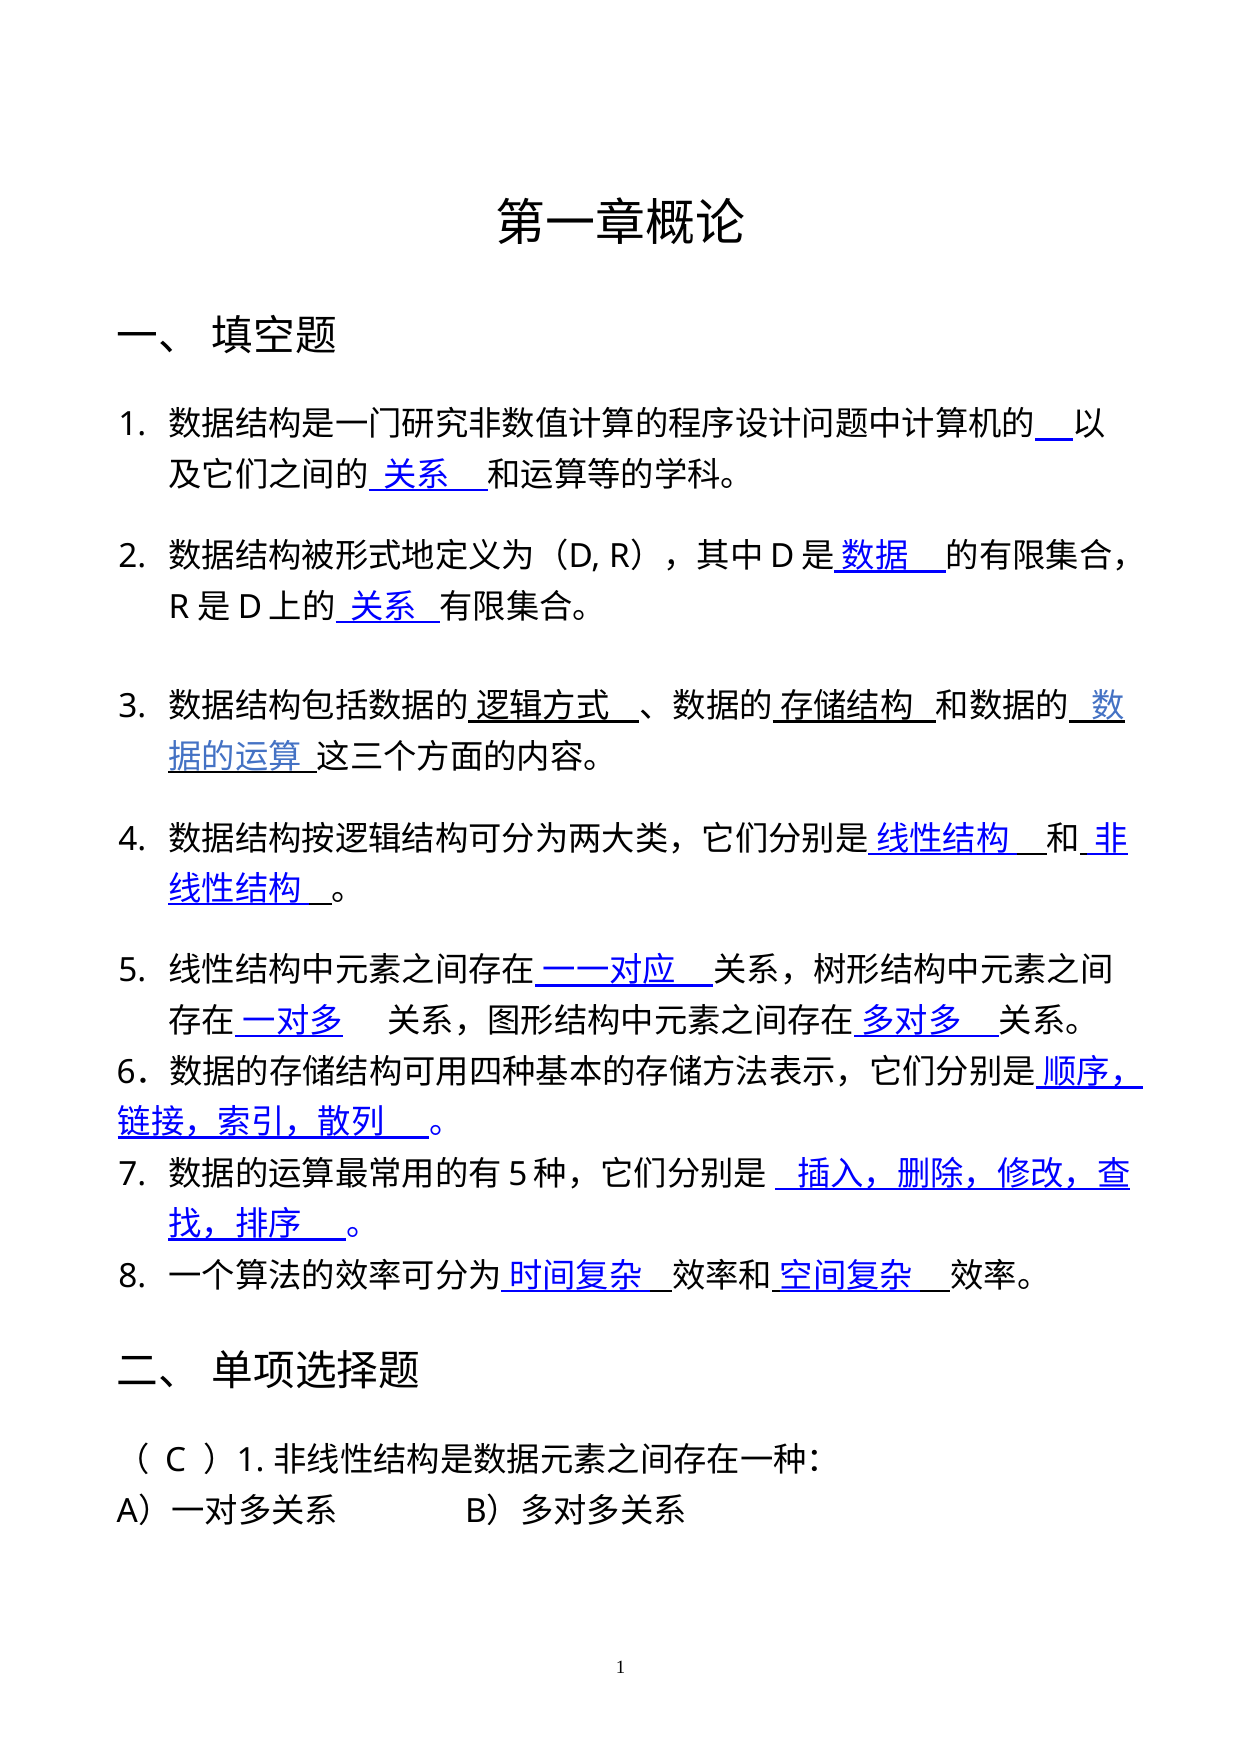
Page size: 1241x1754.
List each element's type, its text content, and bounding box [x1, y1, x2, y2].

list 一个算法的效率可分为 时间复杂 效率和 空间复杂 效率。 [118, 1248, 1135, 1297]
list 数据结构被形式地定义为（D, R），其中D是 数据 的有限集合，R 是D上的 关系 有限集合。 [118, 529, 1135, 628]
list 线性结构中元素之间存在 一一对应 关系，树形结构中元素之间存在 一对多 关系，图形结构中元素之间存在 多对多 关系。 [118, 943, 1135, 1042]
text （ C ）1. 非线性结构是数据元素之间存在一种： [116, 1433, 1135, 1481]
list 数据的运算最常用的有5种，它们分别是 插入，删除，修改，查找，排序 。 [118, 1147, 1135, 1245]
subtitle 二、 单项选择题 [116, 1337, 1135, 1398]
text A）一对多关系 B）多对多关系 [116, 1484, 1135, 1533]
list 数据结构包括数据的 逻辑方式 、数据的 存储结构 和数据的 数据的运算 这三个方面的内容。 [118, 679, 1135, 778]
list 数据结构是一门研究非数值计算的程序设计问题中计算机的 以及它们之间的 关系 和运算等的学科。 [118, 397, 1135, 496]
subtitle 一、 填空题 [116, 302, 1135, 362]
text 第一章概论 [118, 182, 745, 254]
list 数据结构按逻辑结构可分为两大类，它们分别是 线性结构 和 非线性结构 。 [118, 811, 1135, 910]
text 6．数据的存储结构可用四种基本的存储方法表示，它们分别是 顺序，链接，索引，散列 。 [116, 1045, 1135, 1143]
